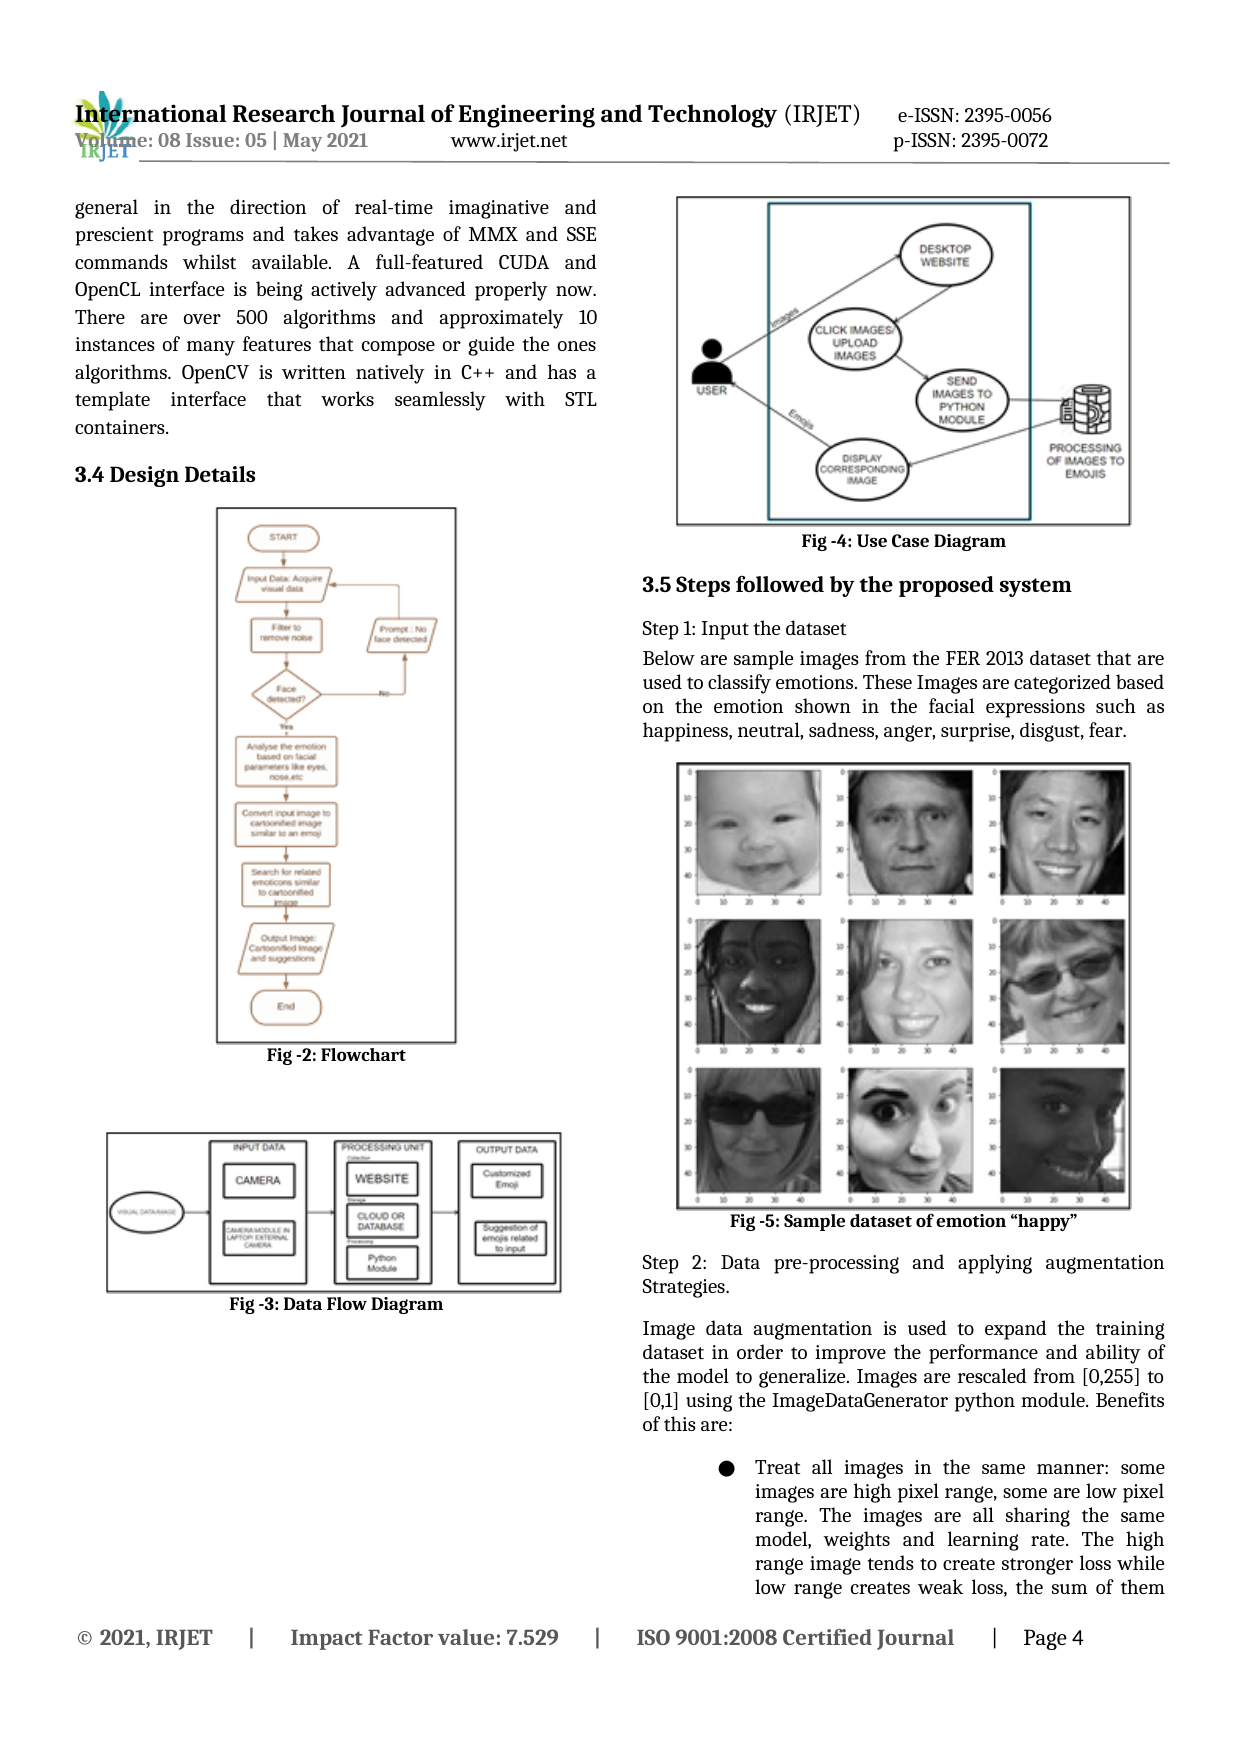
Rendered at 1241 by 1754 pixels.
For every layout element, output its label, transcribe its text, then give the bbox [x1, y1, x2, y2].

text 3.4 Design Details [75, 462, 597, 488]
text Step 1: Input the dataset [642, 617, 1090, 641]
picture [105, 1131, 563, 1294]
text Step 2: Data pre-processing and applying augmentation Strategies. [642, 1250, 1165, 1298]
picture [215, 506, 458, 1045]
text 3.5 Steps followed by the proposed system [642, 572, 1090, 598]
text Below are sample images from the FER 2013 dataset that are used to classify emotions. These Images are categorized based on the emotion shown in the facial expressions such as happiness, neutral, sadness, anger, surprise, disgust, fear. [642, 647, 1165, 743]
picture [675, 761, 1132, 1211]
text Image data augmentation is used to expand the training dataset in order to improve the performance and ability of the model to generalize. Images are rescaled from [0,255] to [0,1] using the ImageDataGenerator python module. Benefits of this are: [642, 1317, 1165, 1437]
picture [70, 91, 139, 163]
picture [675, 195, 1132, 527]
